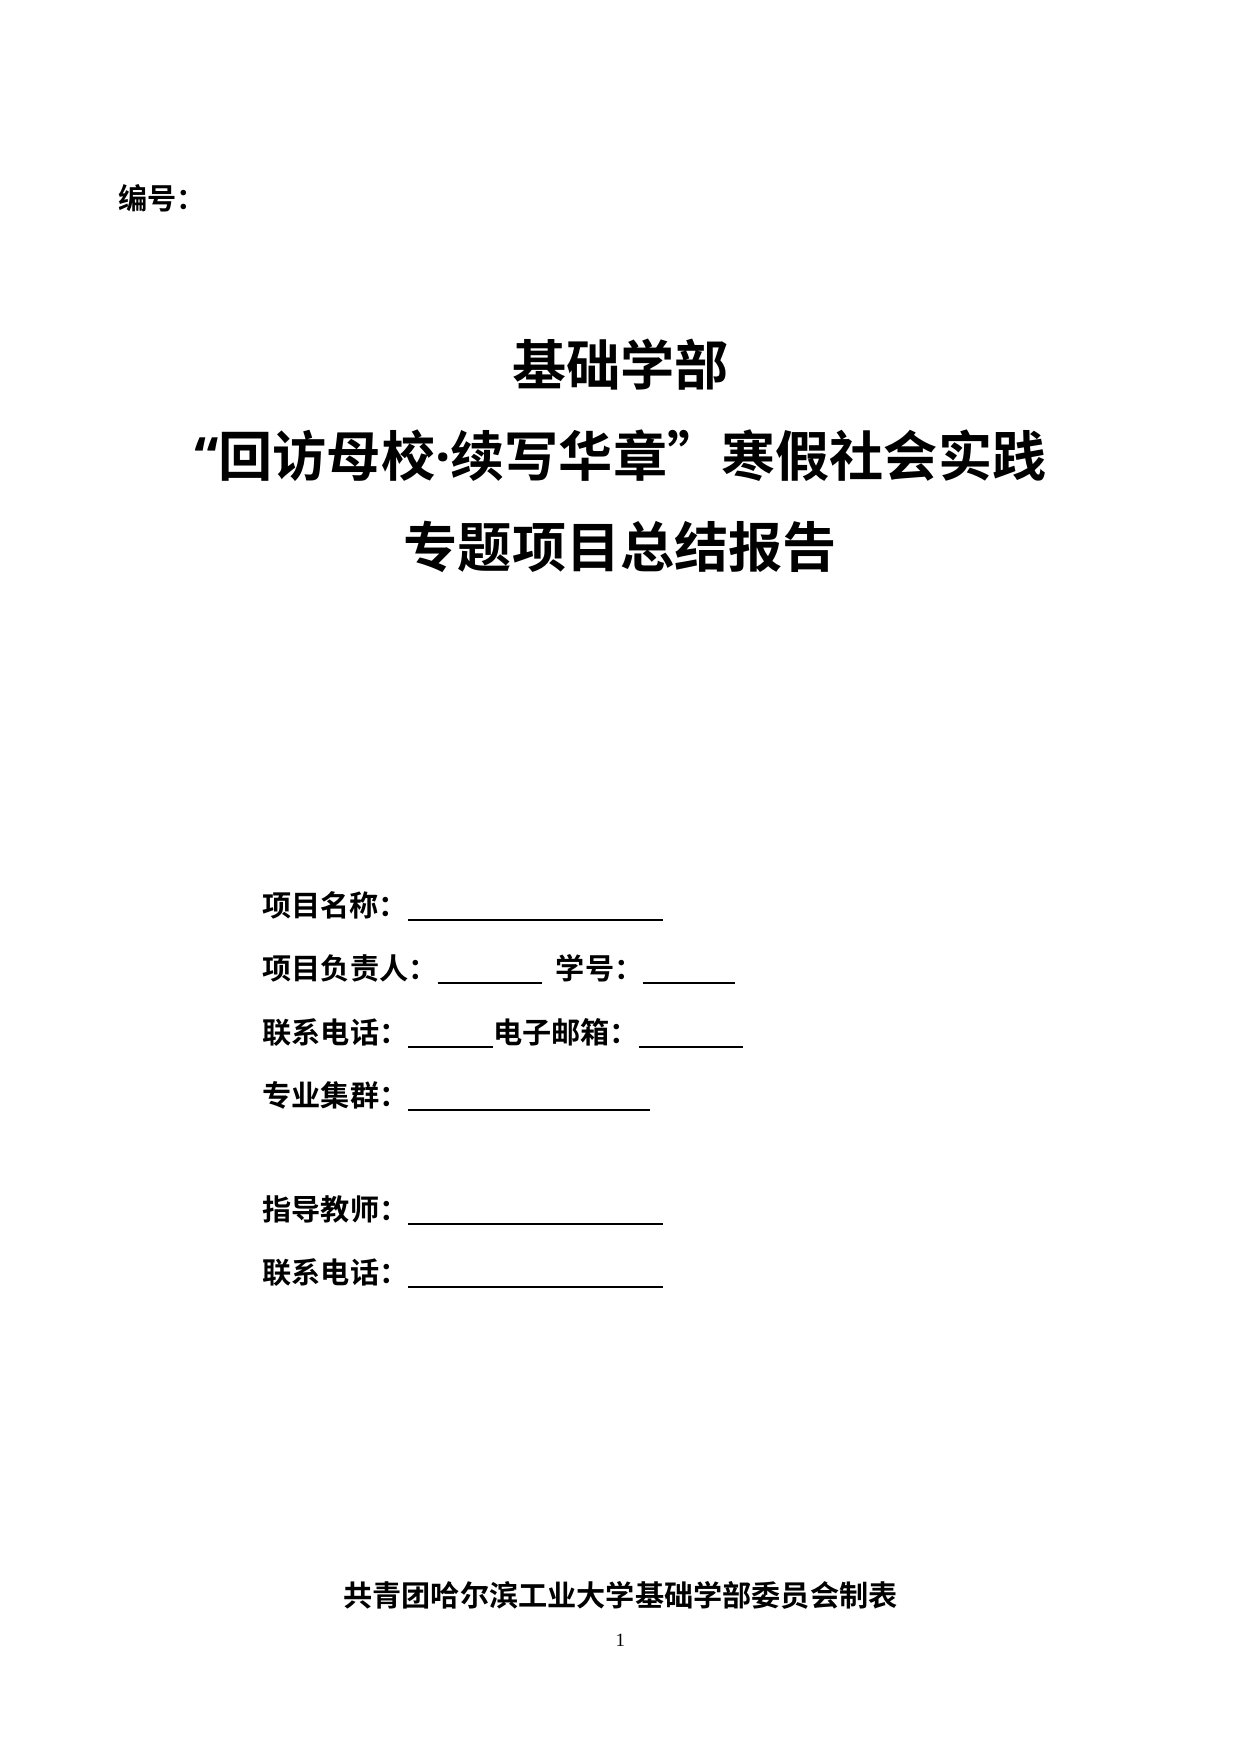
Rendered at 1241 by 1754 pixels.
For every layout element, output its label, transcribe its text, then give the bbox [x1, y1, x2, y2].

text 专题项目总结报告 [118, 504, 1122, 583]
text 指导教师： [118, 1187, 1122, 1229]
text 项目名称： [118, 882, 1122, 925]
text 联系电话： 电子邮箱： [118, 1009, 1122, 1052]
text 基础学部 [118, 322, 1122, 401]
text 项目负责人： 学号： [118, 946, 1122, 988]
text 共青团哈尔滨工业大学基础学部委员会制表 [118, 1572, 1122, 1614]
text 编号： [118, 176, 1122, 218]
text 联系电话： [118, 1250, 1122, 1292]
text 专业集群： [118, 1073, 1122, 1115]
text “回访母校·续写华章”寒假社会实践 [118, 413, 1122, 492]
